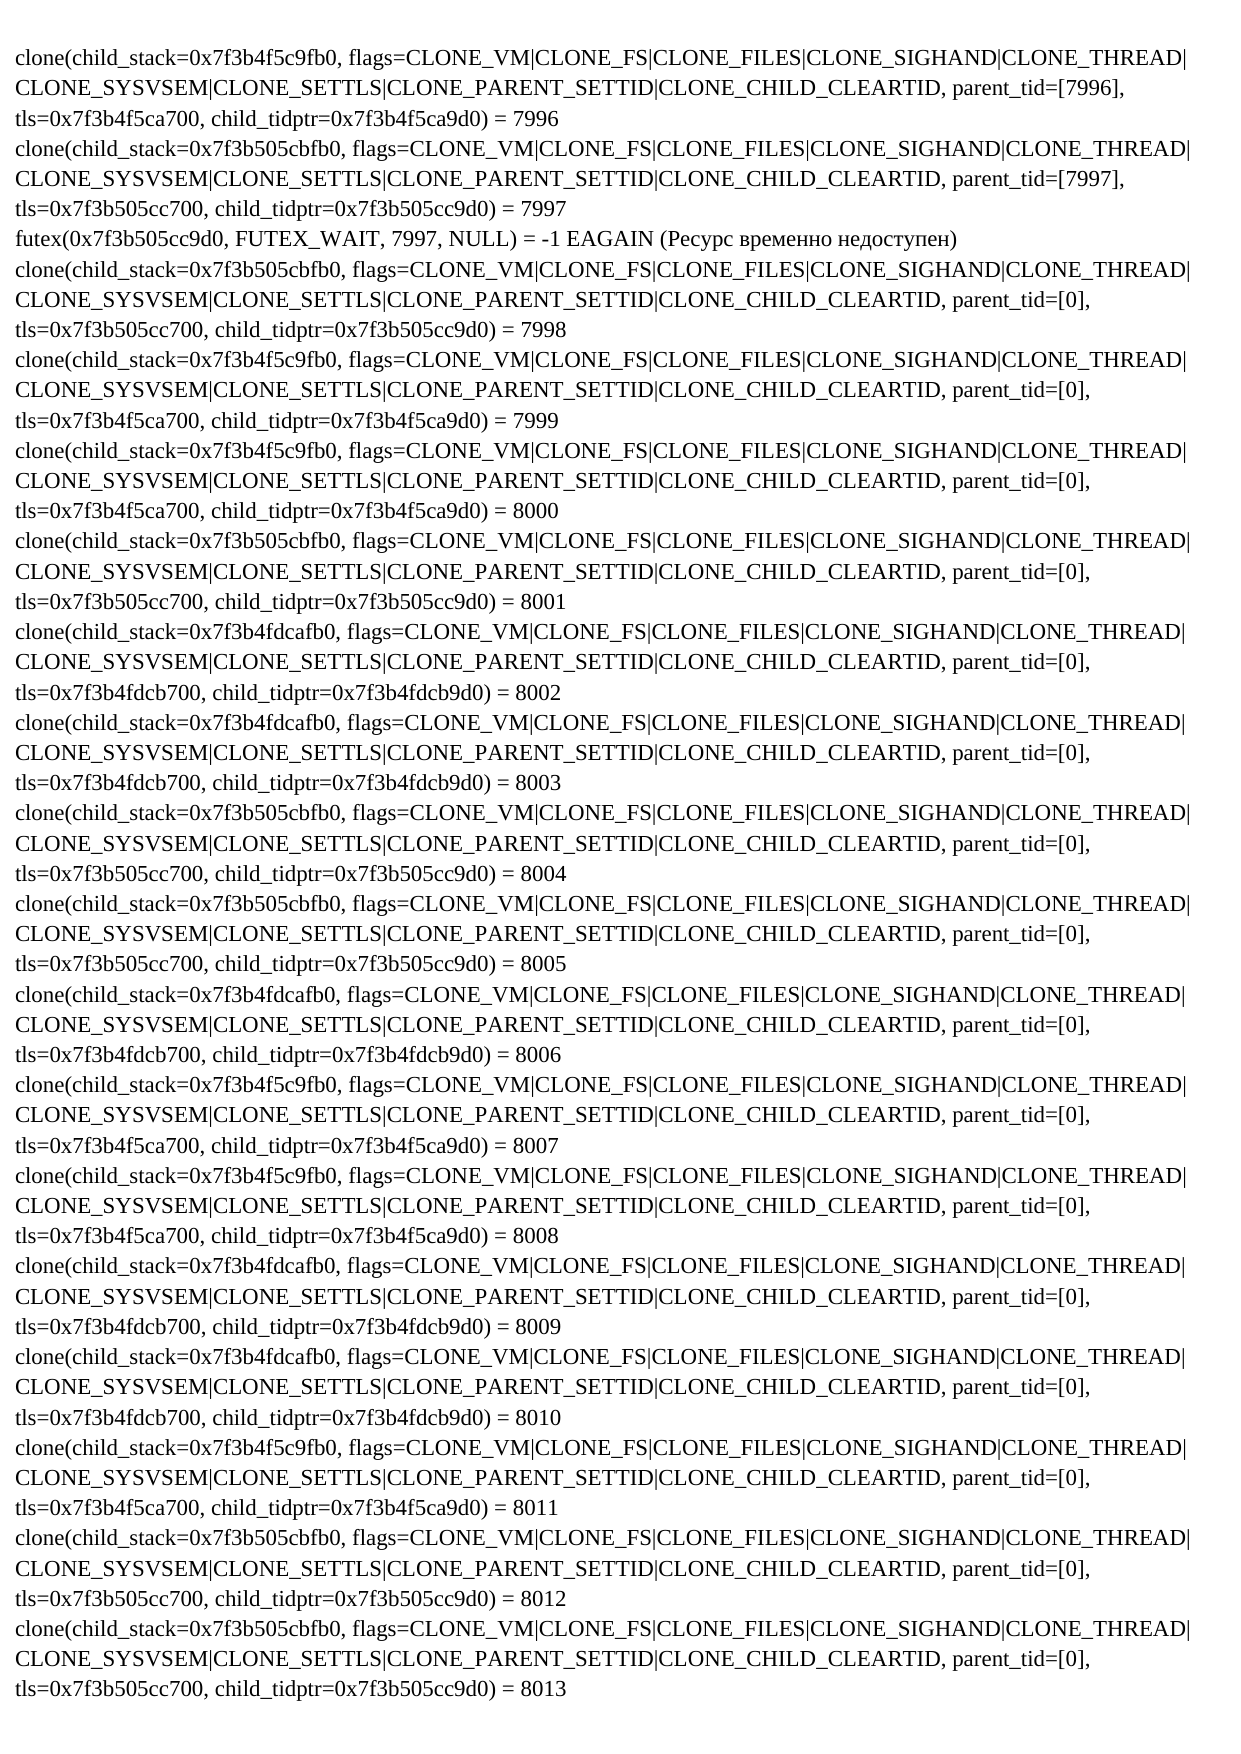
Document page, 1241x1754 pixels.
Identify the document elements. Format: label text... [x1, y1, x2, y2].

text clone(child_stack=0x7f3b4fdcafb0, flags=CLONE_VM|CLONE_FS|CLONE_FILES|CLONE_SIGHAND|CLONE_THREAD|CLONE_SYSVSEM|CLONE_SETTLS|CLONE_PARENT_SETTID|CLONE_CHILD_CLEARTID, parent_tid=[0], tls=0x7f3b4fdcb700, child_tidptr=0x7f3b4fdcb9d0) = 8006 [15, 981, 1210, 1067]
text clone(child_stack=0x7f3b4fdcafb0, flags=CLONE_VM|CLONE_FS|CLONE_FILES|CLONE_SIGHAND|CLONE_THREAD|CLONE_SYSVSEM|CLONE_SETTLS|CLONE_PARENT_SETTID|CLONE_CHILD_CLEARTID, parent_tid=[0], tls=0x7f3b4fdcb700, child_tidptr=0x7f3b4fdcb9d0) = 8002 [15, 618, 1210, 705]
text clone(child_stack=0x7f3b4f5c9fb0, flags=CLONE_VM|CLONE_FS|CLONE_FILES|CLONE_SIGHAND|CLONE_THREAD|CLONE_SYSVSEM|CLONE_SETTLS|CLONE_PARENT_SETTID|CLONE_CHILD_CLEARTID, parent_tid=[0], tls=0x7f3b4f5ca700, child_tidptr=0x7f3b4f5ca9d0) = 8008 [15, 1162, 1210, 1249]
text clone(child_stack=0x7f3b505cbfb0, flags=CLONE_VM|CLONE_FS|CLONE_FILES|CLONE_SIGHAND|CLONE_THREAD|CLONE_SYSVSEM|CLONE_SETTLS|CLONE_PARENT_SETTID|CLONE_CHILD_CLEARTID, parent_tid=[0], tls=0x7f3b505cc700, child_tidptr=0x7f3b505cc9d0) = 8013 [15, 1615, 1210, 1702]
text clone(child_stack=0x7f3b505cbfb0, flags=CLONE_VM|CLONE_FS|CLONE_FILES|CLONE_SIGHAND|CLONE_THREAD|CLONE_SYSVSEM|CLONE_SETTLS|CLONE_PARENT_SETTID|CLONE_CHILD_CLEARTID, parent_tid=[0], tls=0x7f3b505cc700, child_tidptr=0x7f3b505cc9d0) = 8005 [15, 890, 1210, 977]
text clone(child_stack=0x7f3b4fdcafb0, flags=CLONE_VM|CLONE_FS|CLONE_FILES|CLONE_SIGHAND|CLONE_THREAD|CLONE_SYSVSEM|CLONE_SETTLS|CLONE_PARENT_SETTID|CLONE_CHILD_CLEARTID, parent_tid=[0], tls=0x7f3b4fdcb700, child_tidptr=0x7f3b4fdcb9d0) = 8010 [15, 1343, 1210, 1430]
text clone(child_stack=0x7f3b4f5c9fb0, flags=CLONE_VM|CLONE_FS|CLONE_FILES|CLONE_SIGHAND|CLONE_THREAD|CLONE_SYSVSEM|CLONE_SETTLS|CLONE_PARENT_SETTID|CLONE_CHILD_CLEARTID, parent_tid=[7996], tls=0x7f3b4f5ca700, child_tidptr=0x7f3b4f5ca9d0) = 7996 [15, 44, 1210, 131]
text clone(child_stack=0x7f3b4fdcafb0, flags=CLONE_VM|CLONE_FS|CLONE_FILES|CLONE_SIGHAND|CLONE_THREAD|CLONE_SYSVSEM|CLONE_SETTLS|CLONE_PARENT_SETTID|CLONE_CHILD_CLEARTID, parent_tid=[0], tls=0x7f3b4fdcb700, child_tidptr=0x7f3b4fdcb9d0) = 8003 [15, 709, 1210, 796]
text clone(child_stack=0x7f3b4f5c9fb0, flags=CLONE_VM|CLONE_FS|CLONE_FILES|CLONE_SIGHAND|CLONE_THREAD|CLONE_SYSVSEM|CLONE_SETTLS|CLONE_PARENT_SETTID|CLONE_CHILD_CLEARTID, parent_tid=[0], tls=0x7f3b4f5ca700, child_tidptr=0x7f3b4f5ca9d0) = 8011 [15, 1434, 1210, 1521]
text clone(child_stack=0x7f3b505cbfb0, flags=CLONE_VM|CLONE_FS|CLONE_FILES|CLONE_SIGHAND|CLONE_THREAD|CLONE_SYSVSEM|CLONE_SETTLS|CLONE_PARENT_SETTID|CLONE_CHILD_CLEARTID, parent_tid=[0], tls=0x7f3b505cc700, child_tidptr=0x7f3b505cc9d0) = 8004 [15, 799, 1210, 886]
text futex(0x7f3b505cc9d0, FUTEX_WAIT, 7997, NULL) = -1 EAGAIN (Ресурс временно недоступен) [15, 226, 1210, 252]
text clone(child_stack=0x7f3b505cbfb0, flags=CLONE_VM|CLONE_FS|CLONE_FILES|CLONE_SIGHAND|CLONE_THREAD|CLONE_SYSVSEM|CLONE_SETTLS|CLONE_PARENT_SETTID|CLONE_CHILD_CLEARTID, parent_tid=[0], tls=0x7f3b505cc700, child_tidptr=0x7f3b505cc9d0) = 7998 [15, 256, 1210, 342]
text clone(child_stack=0x7f3b4f5c9fb0, flags=CLONE_VM|CLONE_FS|CLONE_FILES|CLONE_SIGHAND|CLONE_THREAD|CLONE_SYSVSEM|CLONE_SETTLS|CLONE_PARENT_SETTID|CLONE_CHILD_CLEARTID, parent_tid=[0], tls=0x7f3b4f5ca700, child_tidptr=0x7f3b4f5ca9d0) = 8000 [15, 437, 1210, 524]
text clone(child_stack=0x7f3b505cbfb0, flags=CLONE_VM|CLONE_FS|CLONE_FILES|CLONE_SIGHAND|CLONE_THREAD|CLONE_SYSVSEM|CLONE_SETTLS|CLONE_PARENT_SETTID|CLONE_CHILD_CLEARTID, parent_tid=[7997], tls=0x7f3b505cc700, child_tidptr=0x7f3b505cc9d0) = 7997 [15, 135, 1210, 222]
text clone(child_stack=0x7f3b505cbfb0, flags=CLONE_VM|CLONE_FS|CLONE_FILES|CLONE_SIGHAND|CLONE_THREAD|CLONE_SYSVSEM|CLONE_SETTLS|CLONE_PARENT_SETTID|CLONE_CHILD_CLEARTID, parent_tid=[0], tls=0x7f3b505cc700, child_tidptr=0x7f3b505cc9d0) = 8001 [15, 528, 1210, 614]
text clone(child_stack=0x7f3b4f5c9fb0, flags=CLONE_VM|CLONE_FS|CLONE_FILES|CLONE_SIGHAND|CLONE_THREAD|CLONE_SYSVSEM|CLONE_SETTLS|CLONE_PARENT_SETTID|CLONE_CHILD_CLEARTID, parent_tid=[0], tls=0x7f3b4f5ca700, child_tidptr=0x7f3b4f5ca9d0) = 7999 [15, 346, 1210, 433]
text clone(child_stack=0x7f3b505cbfb0, flags=CLONE_VM|CLONE_FS|CLONE_FILES|CLONE_SIGHAND|CLONE_THREAD|CLONE_SYSVSEM|CLONE_SETTLS|CLONE_PARENT_SETTID|CLONE_CHILD_CLEARTID, parent_tid=[0], tls=0x7f3b505cc700, child_tidptr=0x7f3b505cc9d0) = 8012 [15, 1524, 1210, 1611]
text clone(child_stack=0x7f3b4fdcafb0, flags=CLONE_VM|CLONE_FS|CLONE_FILES|CLONE_SIGHAND|CLONE_THREAD|CLONE_SYSVSEM|CLONE_SETTLS|CLONE_PARENT_SETTID|CLONE_CHILD_CLEARTID, parent_tid=[0], tls=0x7f3b4fdcb700, child_tidptr=0x7f3b4fdcb9d0) = 8009 [15, 1253, 1210, 1339]
text clone(child_stack=0x7f3b4f5c9fb0, flags=CLONE_VM|CLONE_FS|CLONE_FILES|CLONE_SIGHAND|CLONE_THREAD|CLONE_SYSVSEM|CLONE_SETTLS|CLONE_PARENT_SETTID|CLONE_CHILD_CLEARTID, parent_tid=[0], tls=0x7f3b4f5ca700, child_tidptr=0x7f3b4f5ca9d0) = 8007 [15, 1071, 1210, 1158]
